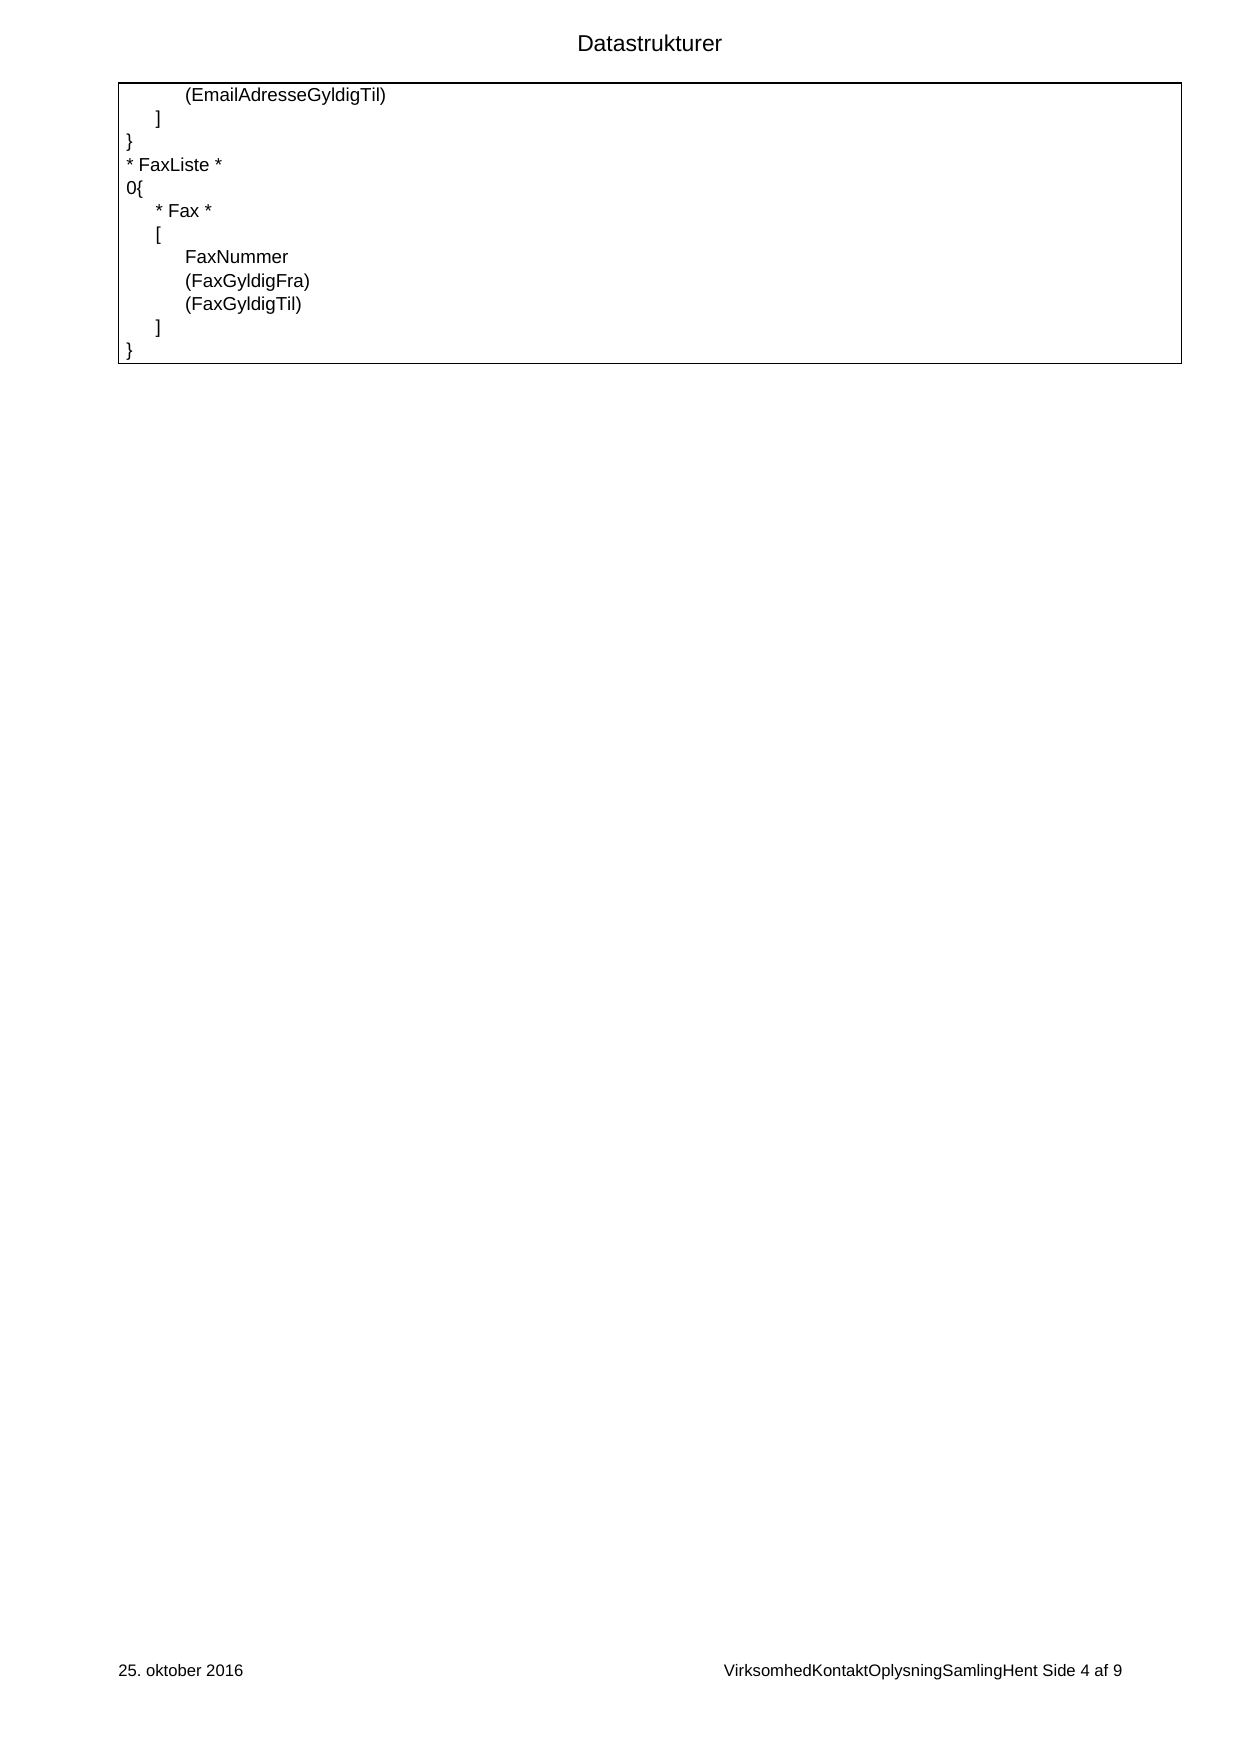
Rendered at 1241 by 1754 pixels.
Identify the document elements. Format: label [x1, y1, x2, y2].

table_cell [119, 84, 1181, 363]
